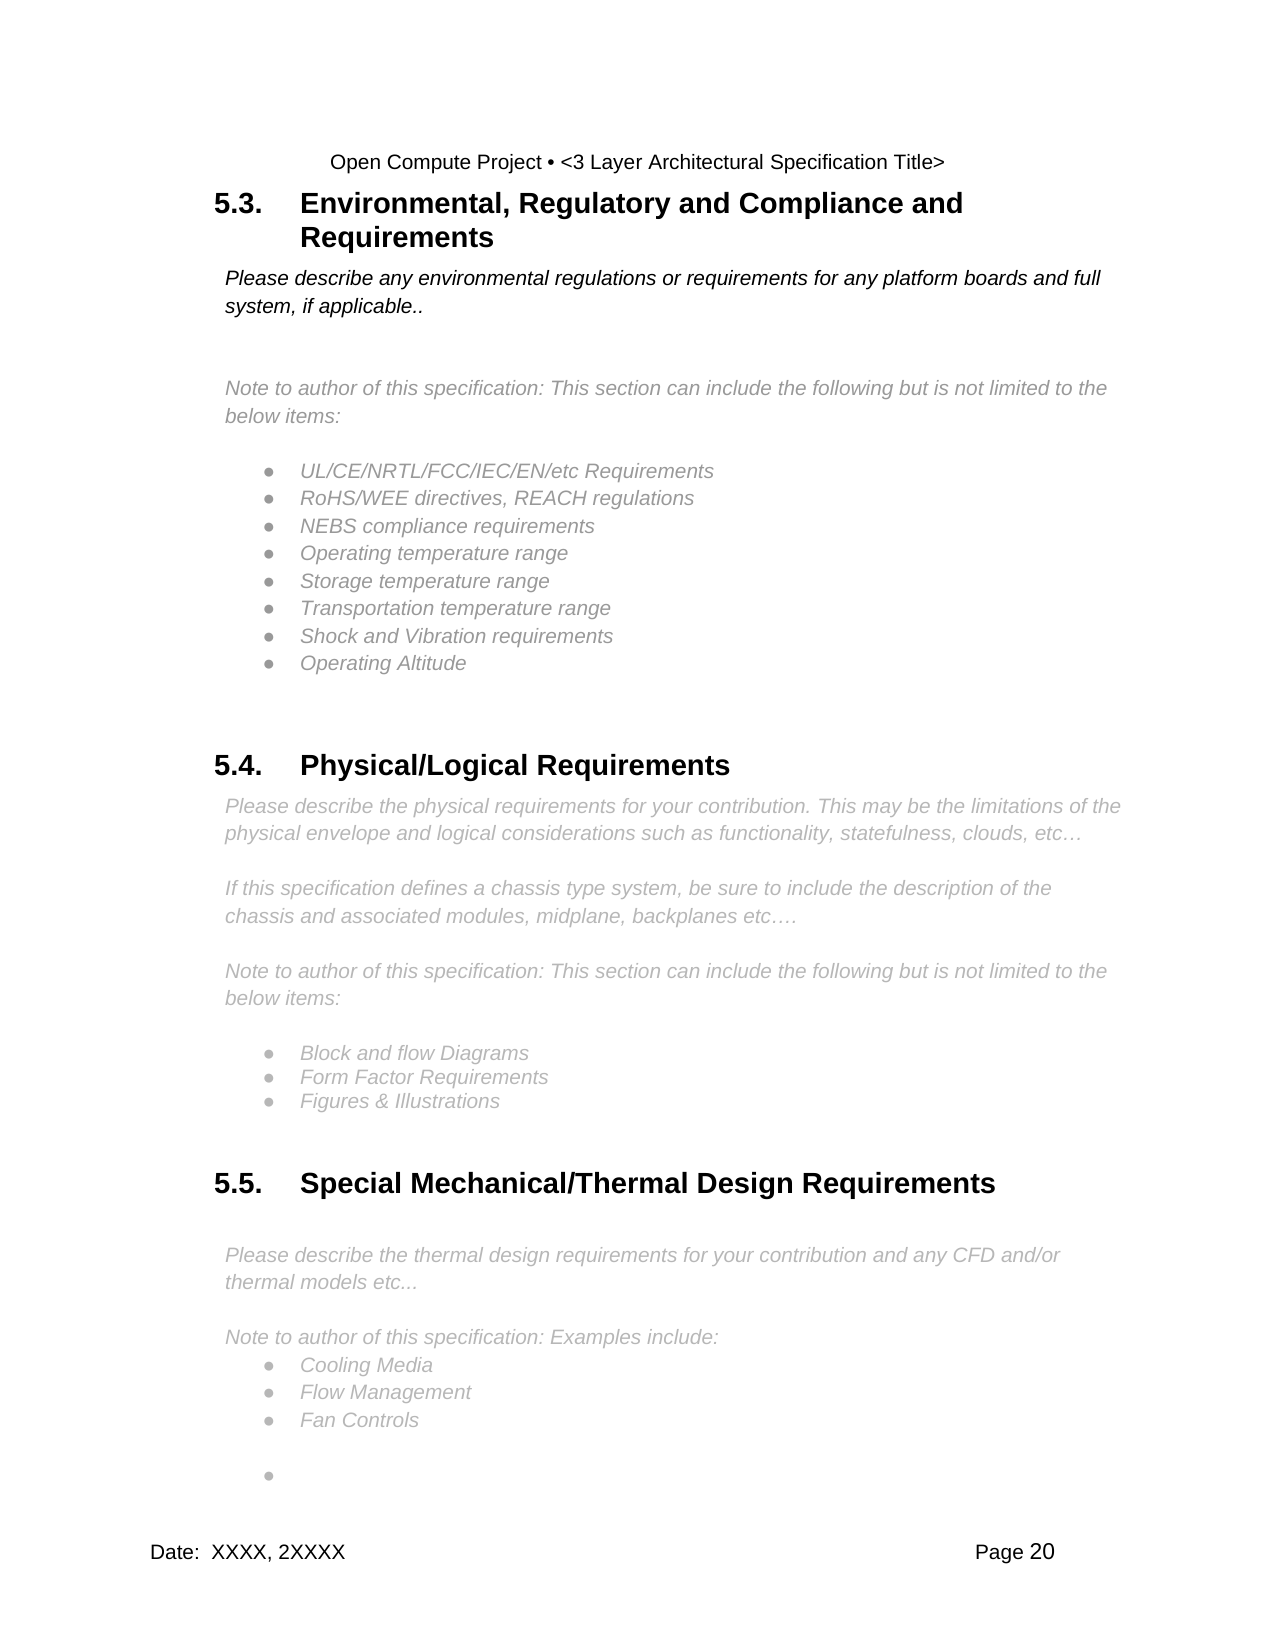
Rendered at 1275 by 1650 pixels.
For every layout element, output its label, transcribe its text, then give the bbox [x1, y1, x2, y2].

list NEBS compliance requirements [262, 513, 1125, 537]
text Please describe any environmental regulations or requirements for any platform boards and full system, if applicable.. [225, 266, 1125, 317]
list Figures & Illustrations [225, 1089, 1125, 1113]
list Form Factor Requirements [225, 1065, 1125, 1089]
list Cooling Media [225, 1352, 1125, 1376]
subtitle Environmental, Regulatory and Compliance and Requirements [262, 186, 1125, 253]
list UL/CE/NRTL/FCC/IEC/EN/etc Requirements [262, 458, 1125, 482]
list Transportation temperature range [262, 596, 1125, 620]
text Note to author of this specification: Examples include: [225, 1325, 1125, 1349]
list Shock and Vibration requirements [262, 623, 1125, 647]
subtitle Physical/Logical Requirements [262, 748, 1125, 781]
list Flow Management [225, 1380, 1125, 1404]
list Block and flow Diagrams [225, 1041, 1125, 1065]
subtitle Special Mechanical/Thermal Design Requirements [262, 1166, 1125, 1200]
text Note to author of this specification: This section can include the following but is not limited to the below items: [225, 959, 1125, 1010]
list Storage temperature range [262, 568, 1125, 592]
list Operating Altitude [262, 651, 1125, 675]
text Note to author of this specification: This section can include the following but is not limited to the below items: [225, 376, 1125, 427]
text Please describe the thermal design requirements for your contribution and any CFD and/or thermal models etc... [225, 1242, 1125, 1294]
text If this specification defines a chassis type system, be sure to include the description of the chassis and associated modules, midplane, backplanes etc…. [225, 876, 1125, 928]
list RoHS/WEE directives, REACH regulations [262, 486, 1125, 510]
list Operating temperature range [262, 541, 1125, 565]
text Please describe the physical requirements for your contribution. This may be the limitations of the physical envelope and logical considerations such as functionality, statefulness, clouds, etc… [225, 794, 1125, 845]
list Fan Controls [225, 1407, 1125, 1431]
